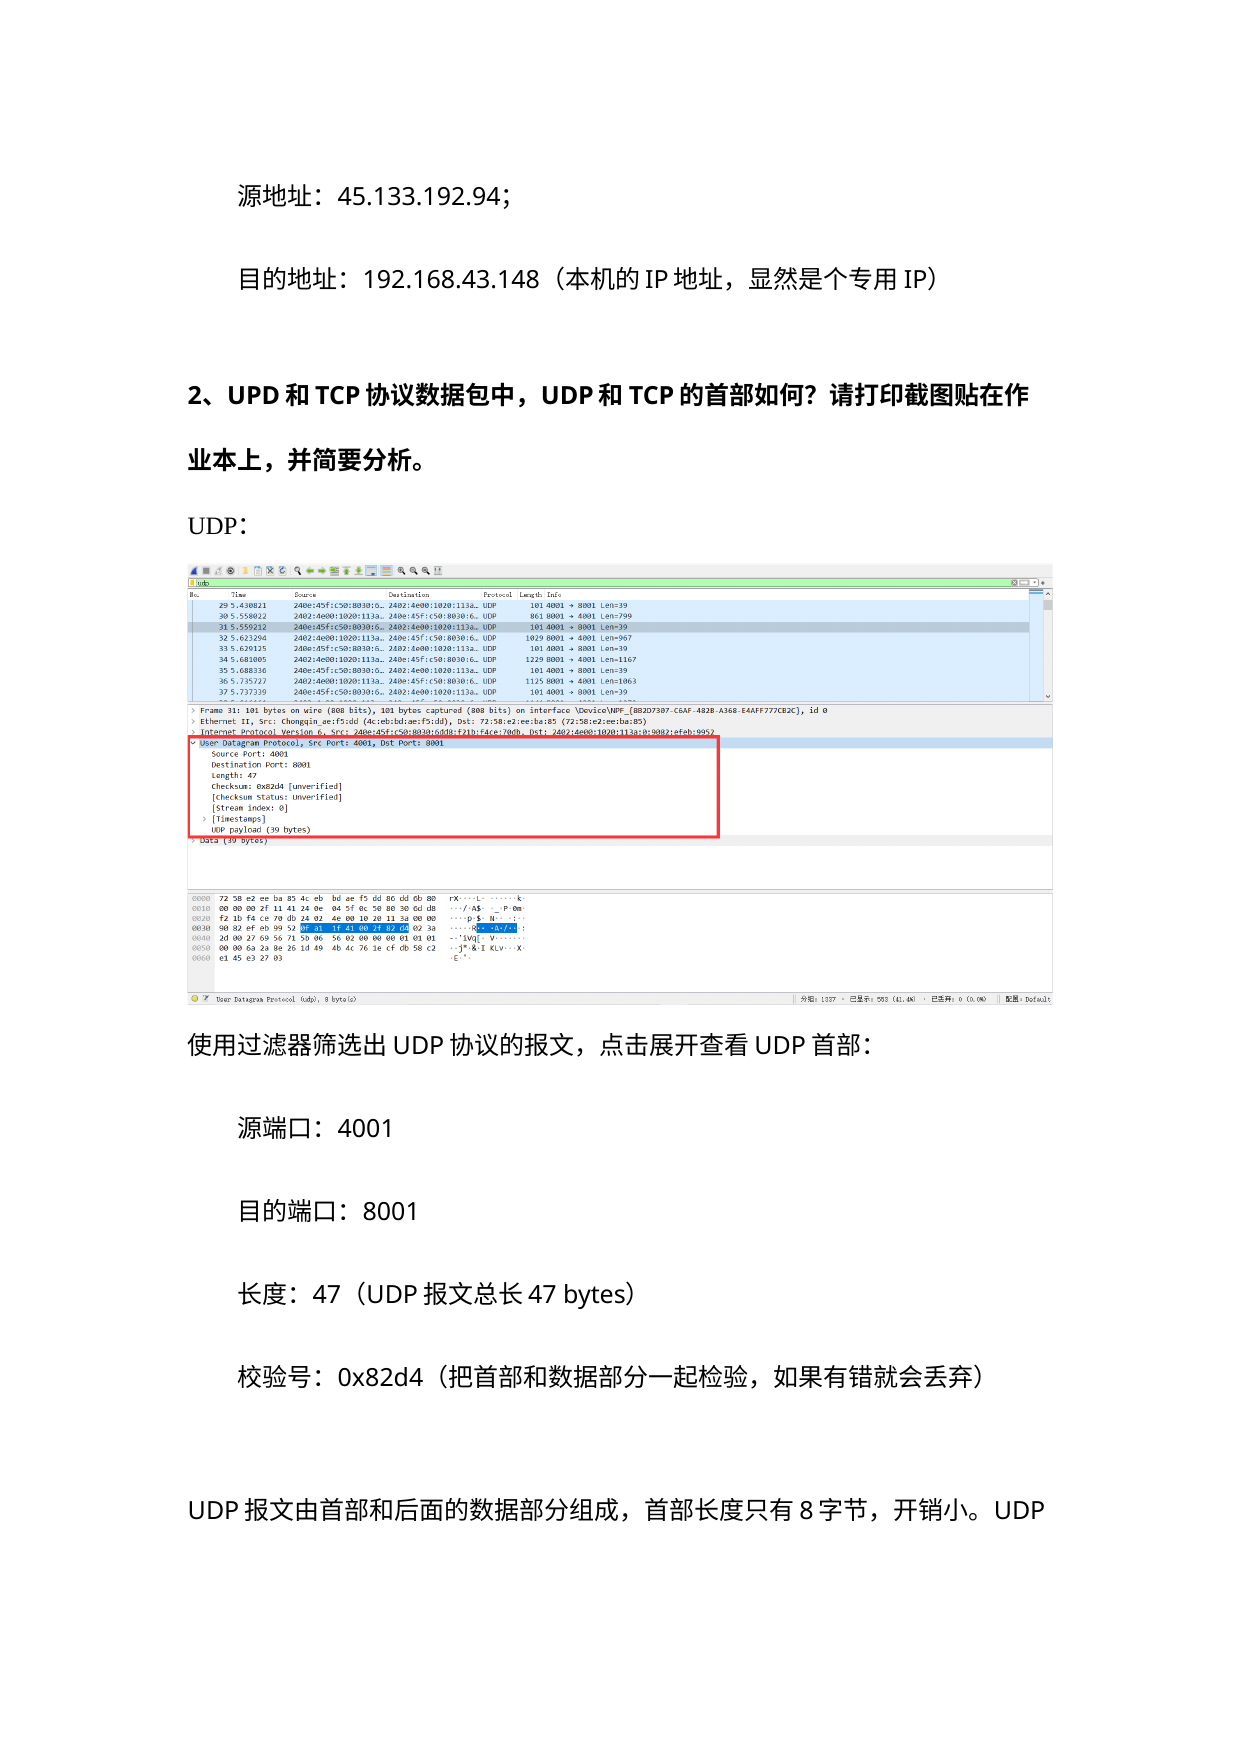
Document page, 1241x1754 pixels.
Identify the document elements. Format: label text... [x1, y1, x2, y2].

text 目的端口：8001 [187, 1177, 1053, 1242]
text 源地址：45.133.192.94； [187, 162, 1053, 227]
text 2、UPD和TCP协议数据包中，UDP和TCP的首部如何？请打印截图贴在作业本上，并简要分析。 [187, 361, 1053, 491]
text 长度：47（UDP报文总长47 bytes） [187, 1260, 1053, 1325]
text 使用过滤器筛选出UDP协议的报文，点击展开查看UDP首部： [187, 1011, 1053, 1076]
text 目的地址：192.168.43.148（本机的IP地址，显然是个专用IP） [187, 245, 1053, 310]
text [187, 1476, 1053, 1541]
text UDP： [187, 491, 1053, 556]
text 源端口：4001 [187, 1094, 1053, 1159]
text 校验号：0x82d4（把首部和数据部分一起检验，如果有错就会丢弃） [187, 1343, 1053, 1408]
picture [187, 562, 1053, 1005]
